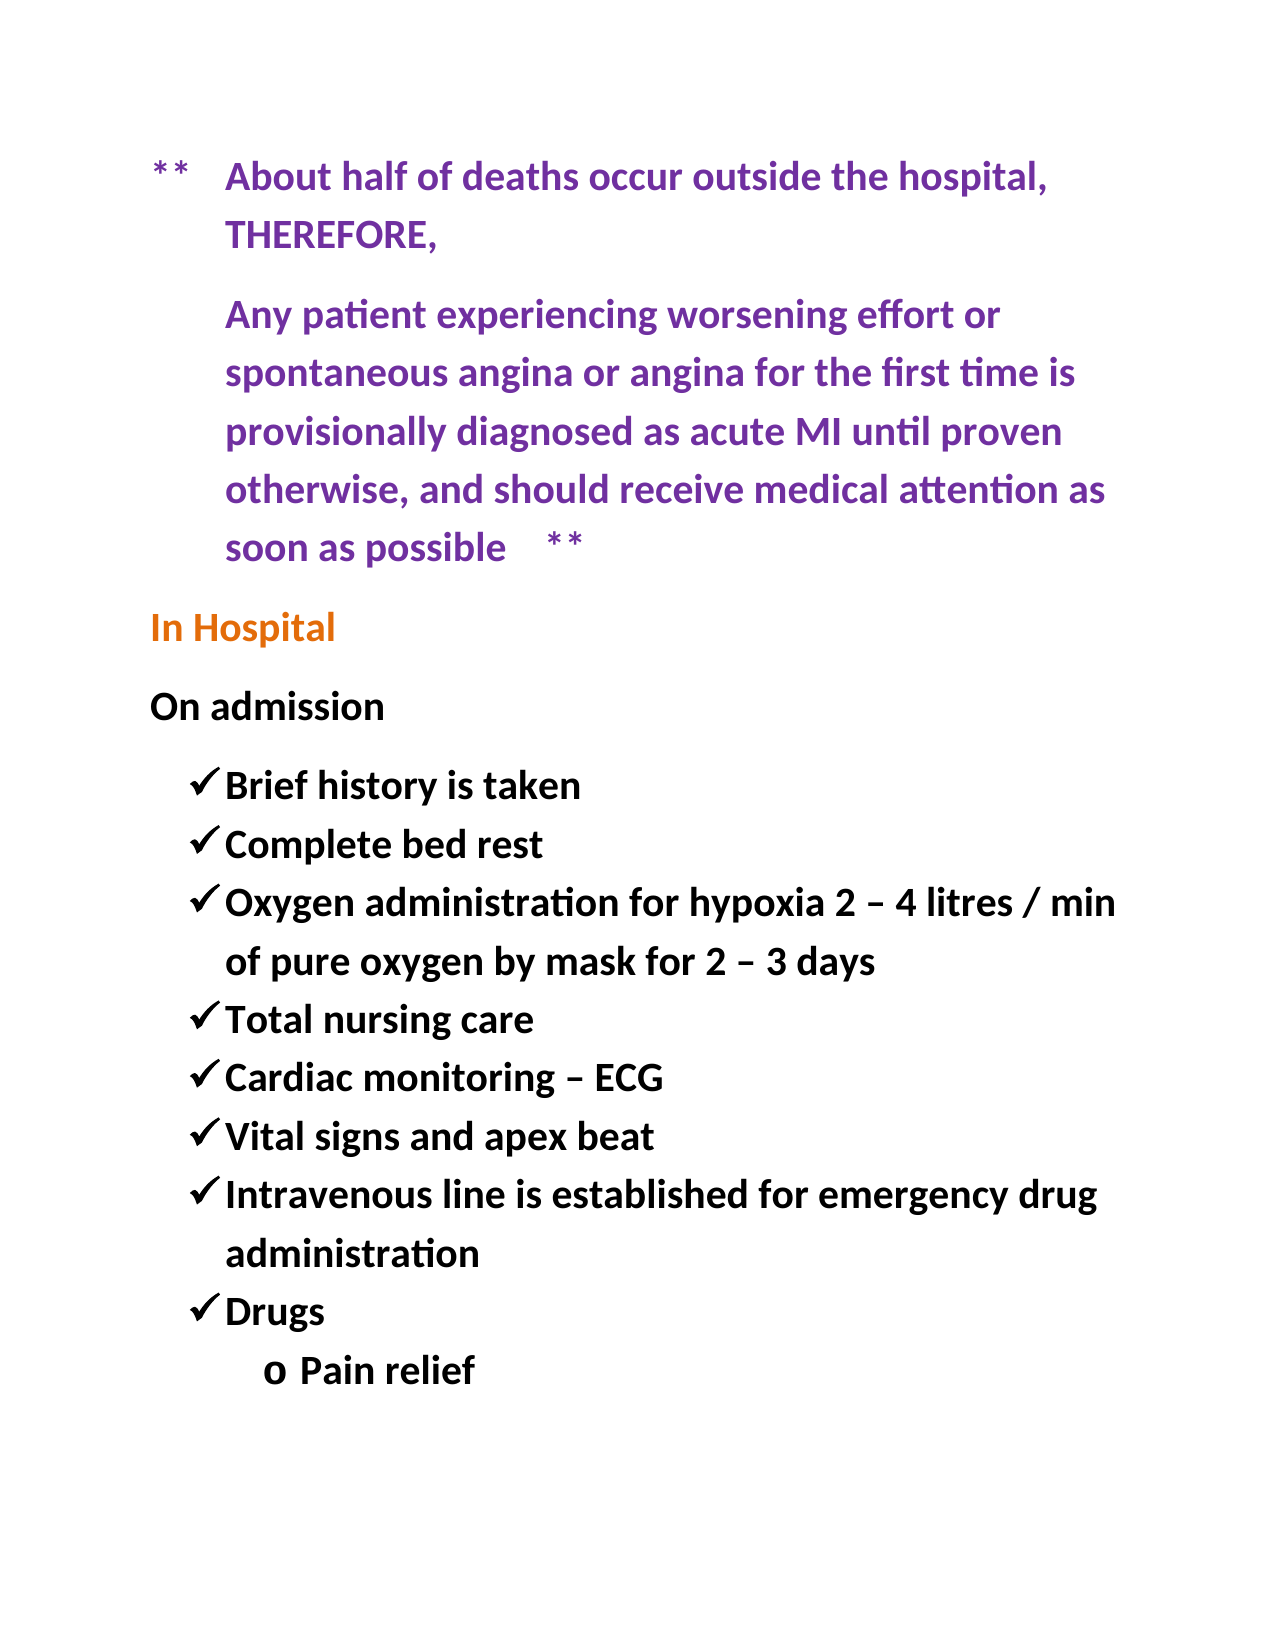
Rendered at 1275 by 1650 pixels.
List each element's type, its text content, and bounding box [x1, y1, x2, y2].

list Complete bed rest [187, 818, 1125, 868]
list Pain relief [262, 1344, 1125, 1397]
list Intravenous line is established for emergency drug administration [187, 1168, 1125, 1278]
text ** About half of deaths occur outside the hospital, THEREFORE, [150, 150, 1125, 259]
list Drugs [187, 1285, 1125, 1336]
text In Hospital [150, 601, 1125, 652]
list Vital signs and apex beat [187, 1110, 1125, 1161]
text Any patient experiencing worsening effort or spontaneous angina or angina for the first time is provisionally diagnosed as acute MI until proven otherwise, and should receive medical attention as soon as possible ** [225, 288, 1125, 572]
list Cardiac monitoring – ECG [187, 1051, 1125, 1102]
list Oxygen administration for hypoxia 2 – 4 litres / min of pure oxygen by mask for 2 – 3 days [187, 876, 1125, 985]
text On admission [150, 680, 1125, 731]
list Brief history is taken [187, 759, 1125, 810]
list Total nursing care [187, 993, 1125, 1044]
